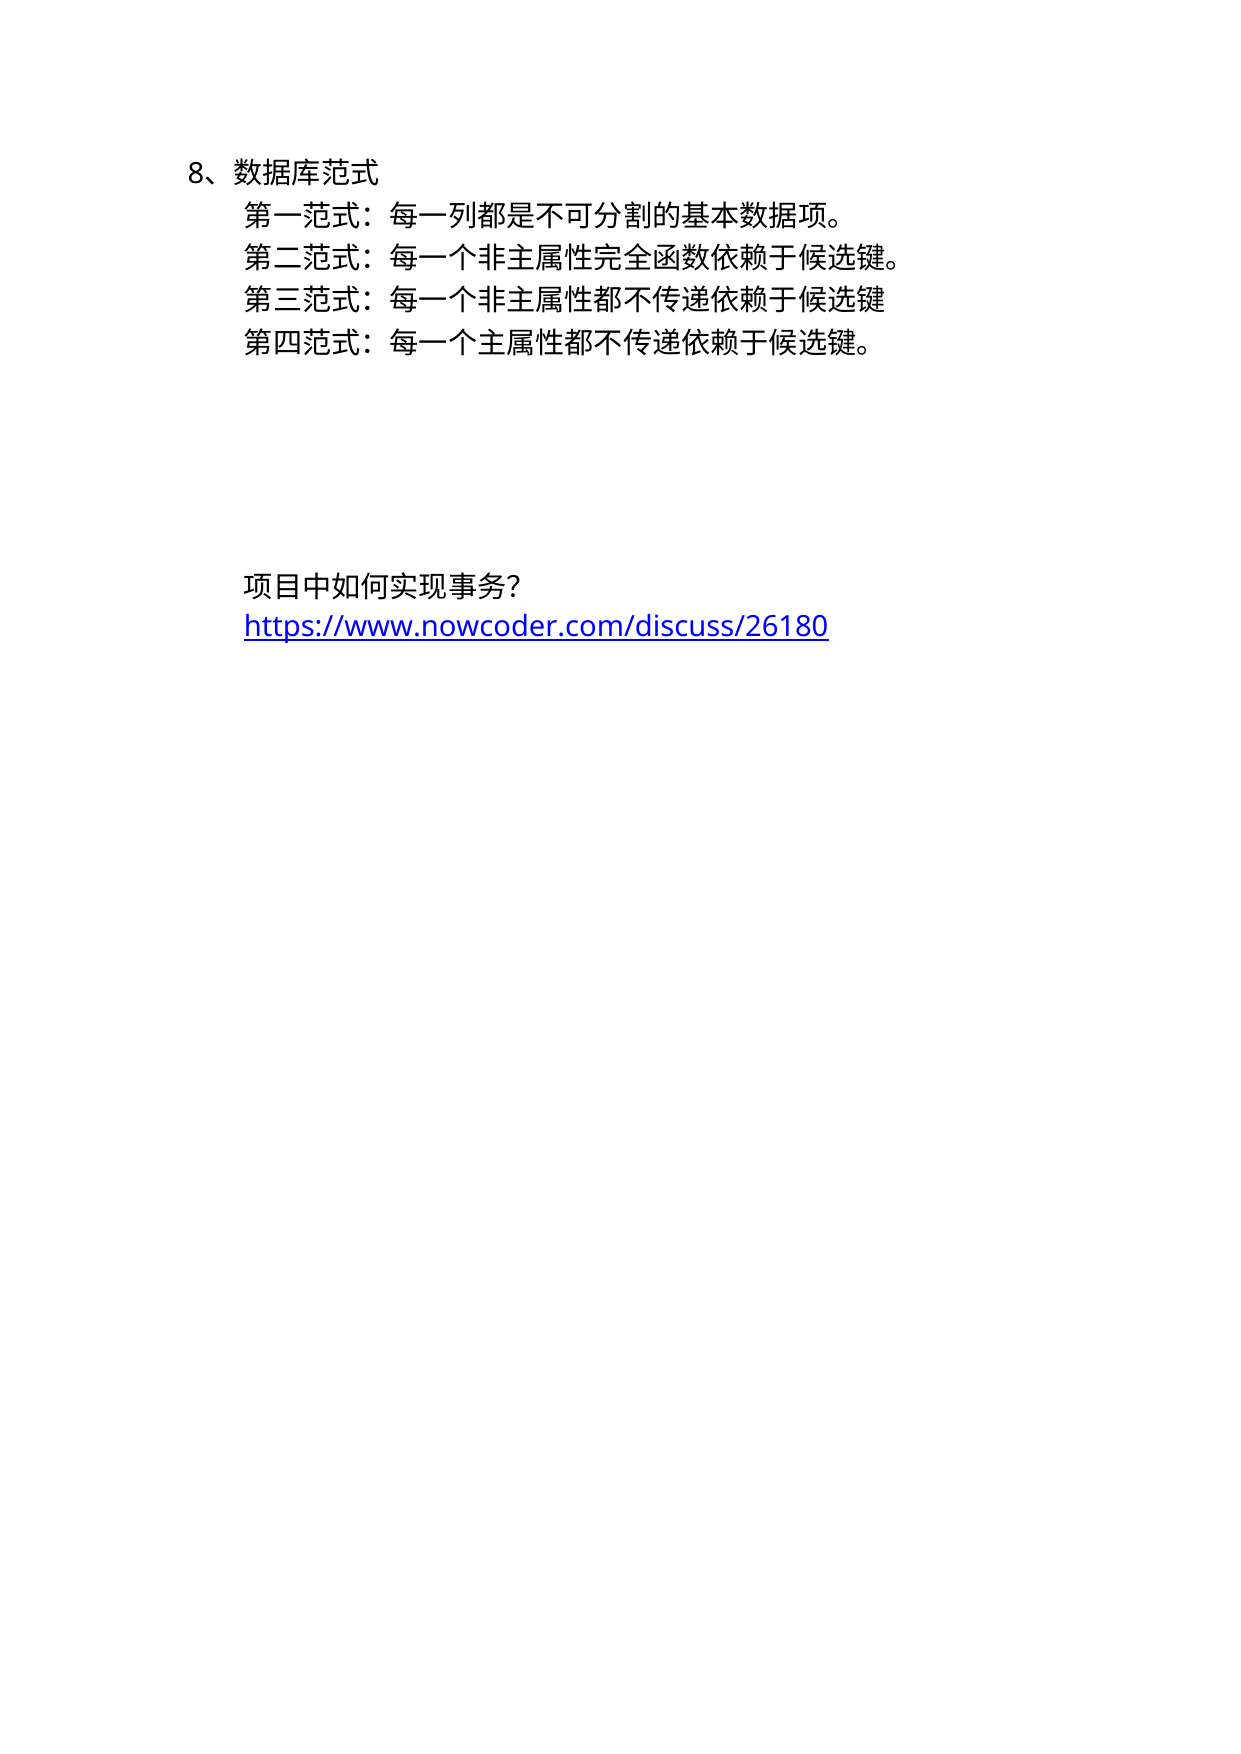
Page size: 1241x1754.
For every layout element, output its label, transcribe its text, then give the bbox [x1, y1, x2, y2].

text https://www.nowcoder.com/discuss/26180 [244, 605, 1053, 645]
text 第一范式：每一列都是不可分割的基本数据项。 [244, 192, 1053, 235]
text 第四范式：每一个主属性都不传递依赖于候选键。 [244, 319, 1053, 362]
text 8、数据库范式 [187, 150, 1053, 192]
text 项目中如何实现事务？ [244, 563, 1053, 605]
text 第二范式：每一个非主属性完全函数依赖于候选键。 [244, 235, 1053, 277]
text 第三范式：每一个非主属性都不传递依赖于候选键 [244, 277, 1053, 319]
